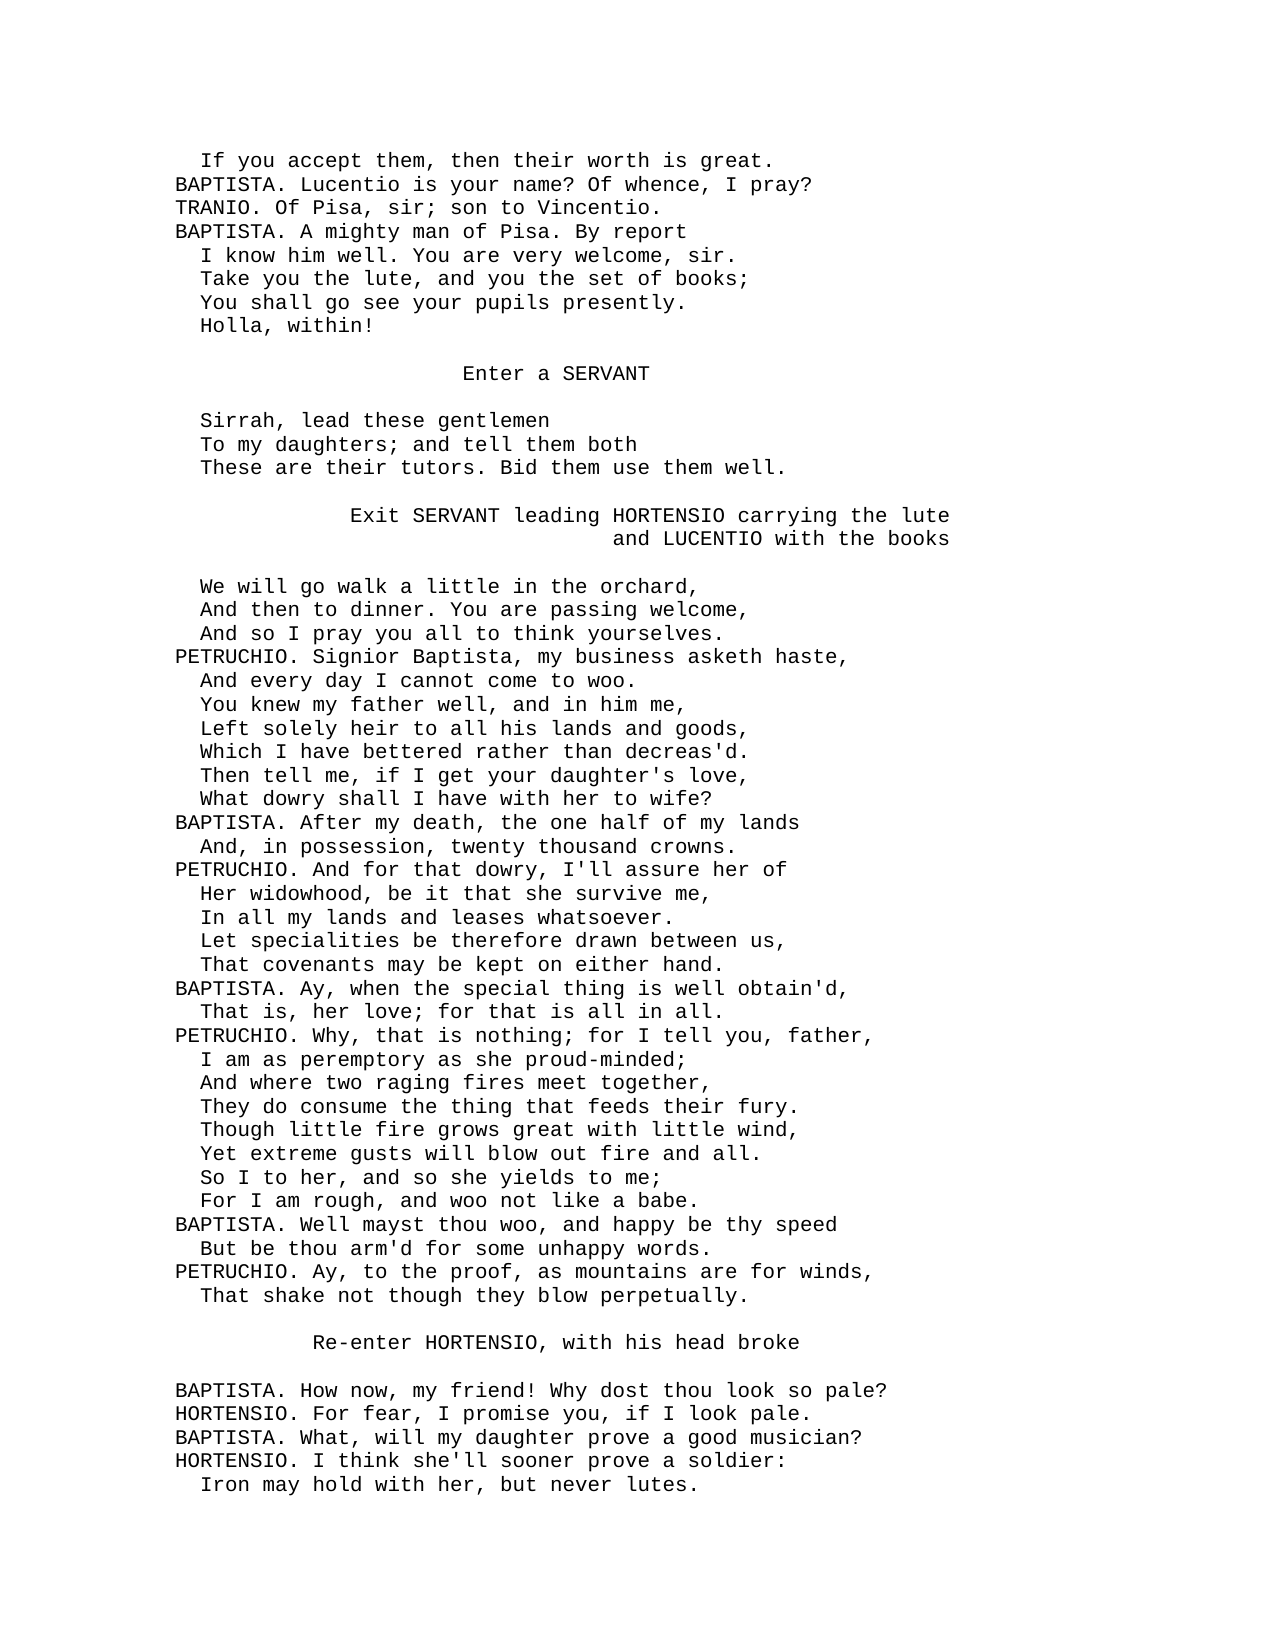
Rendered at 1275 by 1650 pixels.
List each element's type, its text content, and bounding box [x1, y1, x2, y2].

text Left solely heir to all his lands and goods, [150, 717, 1125, 741]
text If you accept them, then their worth is great. [150, 150, 1125, 174]
text PETRUCHIO. And for that dowry, I'll assure her of [150, 859, 1125, 883]
text Re-enter HORTENSIO, with his head broke [150, 1332, 1125, 1356]
text and LUCENTIO with the books [150, 528, 1125, 552]
text Her widowhood, be it that she survive me, [150, 883, 1125, 907]
text BAPTISTA. After my death, the one half of my lands [150, 812, 1125, 836]
text PETRUCHIO. Signior Baptista, my business asketh haste, [150, 647, 1125, 670]
text And then to dinner. You are passing welcome, [150, 599, 1125, 623]
text Though little fire grows great with little wind, [150, 1119, 1125, 1143]
text Enter a SERVANT [150, 363, 1125, 386]
text Exit SERVANT leading HORTENSIO carrying the lute [150, 505, 1125, 528]
text And, in possession, twenty thousand crowns. [150, 836, 1125, 859]
text TRANIO. Of Pisa, sir; son to Vincentio. [150, 197, 1125, 221]
text That is, her love; for that is all in all. [150, 1001, 1125, 1025]
text I am as peremptory as she proud-minded; [150, 1048, 1125, 1072]
text BAPTISTA. What, will my daughter prove a good musician? [150, 1427, 1125, 1451]
text And so I pray you all to think yourselves. [150, 623, 1125, 647]
text We will go walk a little in the orchard, [150, 576, 1125, 599]
text That shake not though they blow perpetually. [150, 1285, 1125, 1309]
text And where two raging fires meet together, [150, 1072, 1125, 1096]
text BAPTISTA. A mighty man of Pisa. By report [150, 221, 1125, 244]
text So I to her, and so she yields to me; [150, 1167, 1125, 1190]
text BAPTISTA. Ay, when the special thing is well obtain'd, [150, 978, 1125, 1001]
text They do consume the thing that feeds their fury. [150, 1096, 1125, 1119]
text Iron may hold with her, but never lutes. [150, 1474, 1125, 1498]
text What dowry shall I have with her to wife? [150, 788, 1125, 812]
text That covenants may be kept on either hand. [150, 954, 1125, 978]
text To my daughters; and tell them both [150, 434, 1125, 457]
text You knew my father well, and in him me, [150, 694, 1125, 717]
text In all my lands and leases whatsoever. [150, 907, 1125, 930]
text But be thou arm'd for some unhappy words. [150, 1238, 1125, 1261]
text Let specialities be therefore drawn between us, [150, 930, 1125, 954]
text Yet extreme gusts will blow out fire and all. [150, 1143, 1125, 1167]
text PETRUCHIO. Why, that is nothing; for I tell you, father, [150, 1025, 1125, 1048]
text Then tell me, if I get your daughter's love, [150, 765, 1125, 788]
text BAPTISTA. Well mayst thou woo, and happy be thy speed [150, 1214, 1125, 1238]
text Take you the lute, and you the set of books; [150, 268, 1125, 292]
text Which I have bettered rather than decreas'd. [150, 741, 1125, 765]
text Sirrah, lead these gentlemen [150, 410, 1125, 434]
text And every day I cannot come to woo. [150, 670, 1125, 694]
text BAPTISTA. Lucentio is your name? Of whence, I pray? [150, 174, 1125, 197]
text HORTENSIO. I think she'll sooner prove a soldier: [150, 1451, 1125, 1474]
text BAPTISTA. How now, my friend! Why dost thou look so pale? [150, 1379, 1125, 1403]
text PETRUCHIO. Ay, to the proof, as mountains are for winds, [150, 1261, 1125, 1285]
text For I am rough, and woo not like a babe. [150, 1190, 1125, 1214]
text You shall go see your pupils presently. [150, 292, 1125, 316]
text I know him well. You are very welcome, sir. [150, 244, 1125, 268]
text These are their tutors. Bid them use them well. [150, 457, 1125, 481]
text HORTENSIO. For fear, I promise you, if I look pale. [150, 1403, 1125, 1427]
text Holla, within! [150, 316, 1125, 339]
